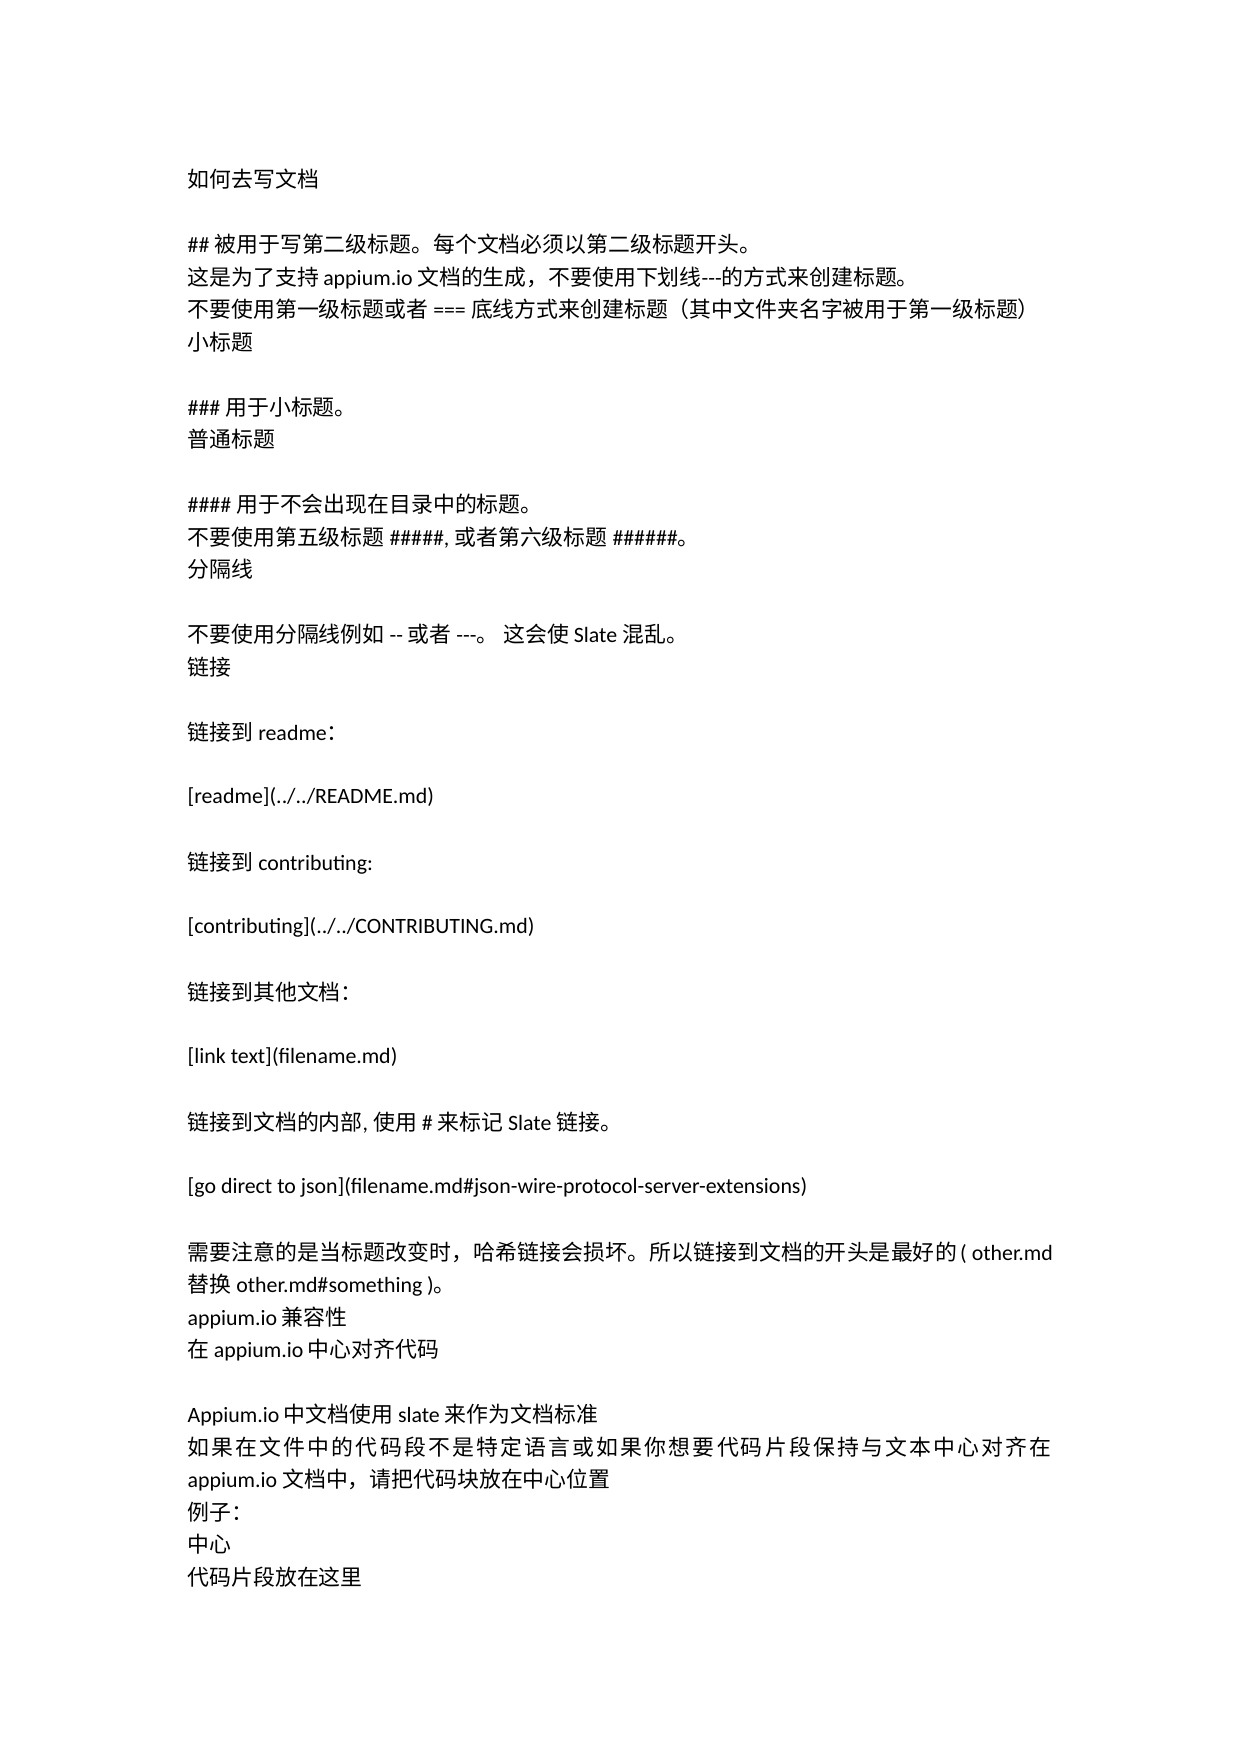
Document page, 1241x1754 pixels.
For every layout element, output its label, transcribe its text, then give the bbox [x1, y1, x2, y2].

text [contributing](../../CONTRIBUTING.md) [187, 909, 1053, 942]
text 不要使用第五级标题 #####, 或者第六级标题 ######。 [187, 519, 1053, 552]
text 链接到 readme： [187, 714, 1053, 747]
text 需要注意的是当标题改变时，哈希链接会损坏。所以链接到文档的开头是最好的( other.md 替换 other.md#something )。 [187, 1234, 1053, 1299]
text 中心 [187, 1527, 1053, 1559]
text appium.io兼容性 [187, 1299, 1053, 1332]
text 普通标题 [187, 422, 1053, 454]
text 不要使用第一级标题或者 === 底线方式来创建标题（其中文件夹名字被用于第一级标题） [187, 292, 1053, 324]
text 如何去写文档 [187, 162, 1053, 194]
text [readme](../../README.md) [187, 779, 1053, 812]
text ### 用于小标题。 [187, 389, 1053, 422]
text #### 用于不会出现在目录中的标题。 [187, 487, 1053, 519]
text 这是为了支持appium.io文档的生成，不要使用下划线---的方式来创建标题。 [187, 259, 1053, 292]
text 在appium.io中心对齐代码 [187, 1332, 1053, 1364]
text 分隔线 [187, 552, 1053, 584]
text 链接到其他文档： [187, 974, 1053, 1007]
text 链接 [187, 649, 1053, 682]
text 代码片段放在这里 [187, 1559, 1053, 1592]
text [go direct to json](filename.md#json-wire-protocol-server-extensions) [187, 1169, 1053, 1202]
text 链接到 contributing: [187, 844, 1053, 877]
text [link text](filename.md) [187, 1039, 1053, 1072]
text 不要使用分隔线例如 -- 或者 ---。 这会使 Slate 混乱。 [187, 617, 1053, 649]
text Appium.io中文档使用 slate 来作为文档标准 [187, 1397, 1053, 1429]
text 如果在文件中的代码段不是特定语言或如果你想要代码片段保持与文本中心对齐在 appium.io 文档中，请把代码块放在中心位置 [187, 1429, 1053, 1494]
text ## 被用于写第二级标题。每个文档必须以第二级标题开头。 [187, 227, 1053, 259]
text 链接到文档的内部, 使用 # 来标记 Slate 链接。 [187, 1104, 1053, 1137]
text 小标题 [187, 324, 1053, 357]
text 例子： [187, 1494, 1053, 1527]
